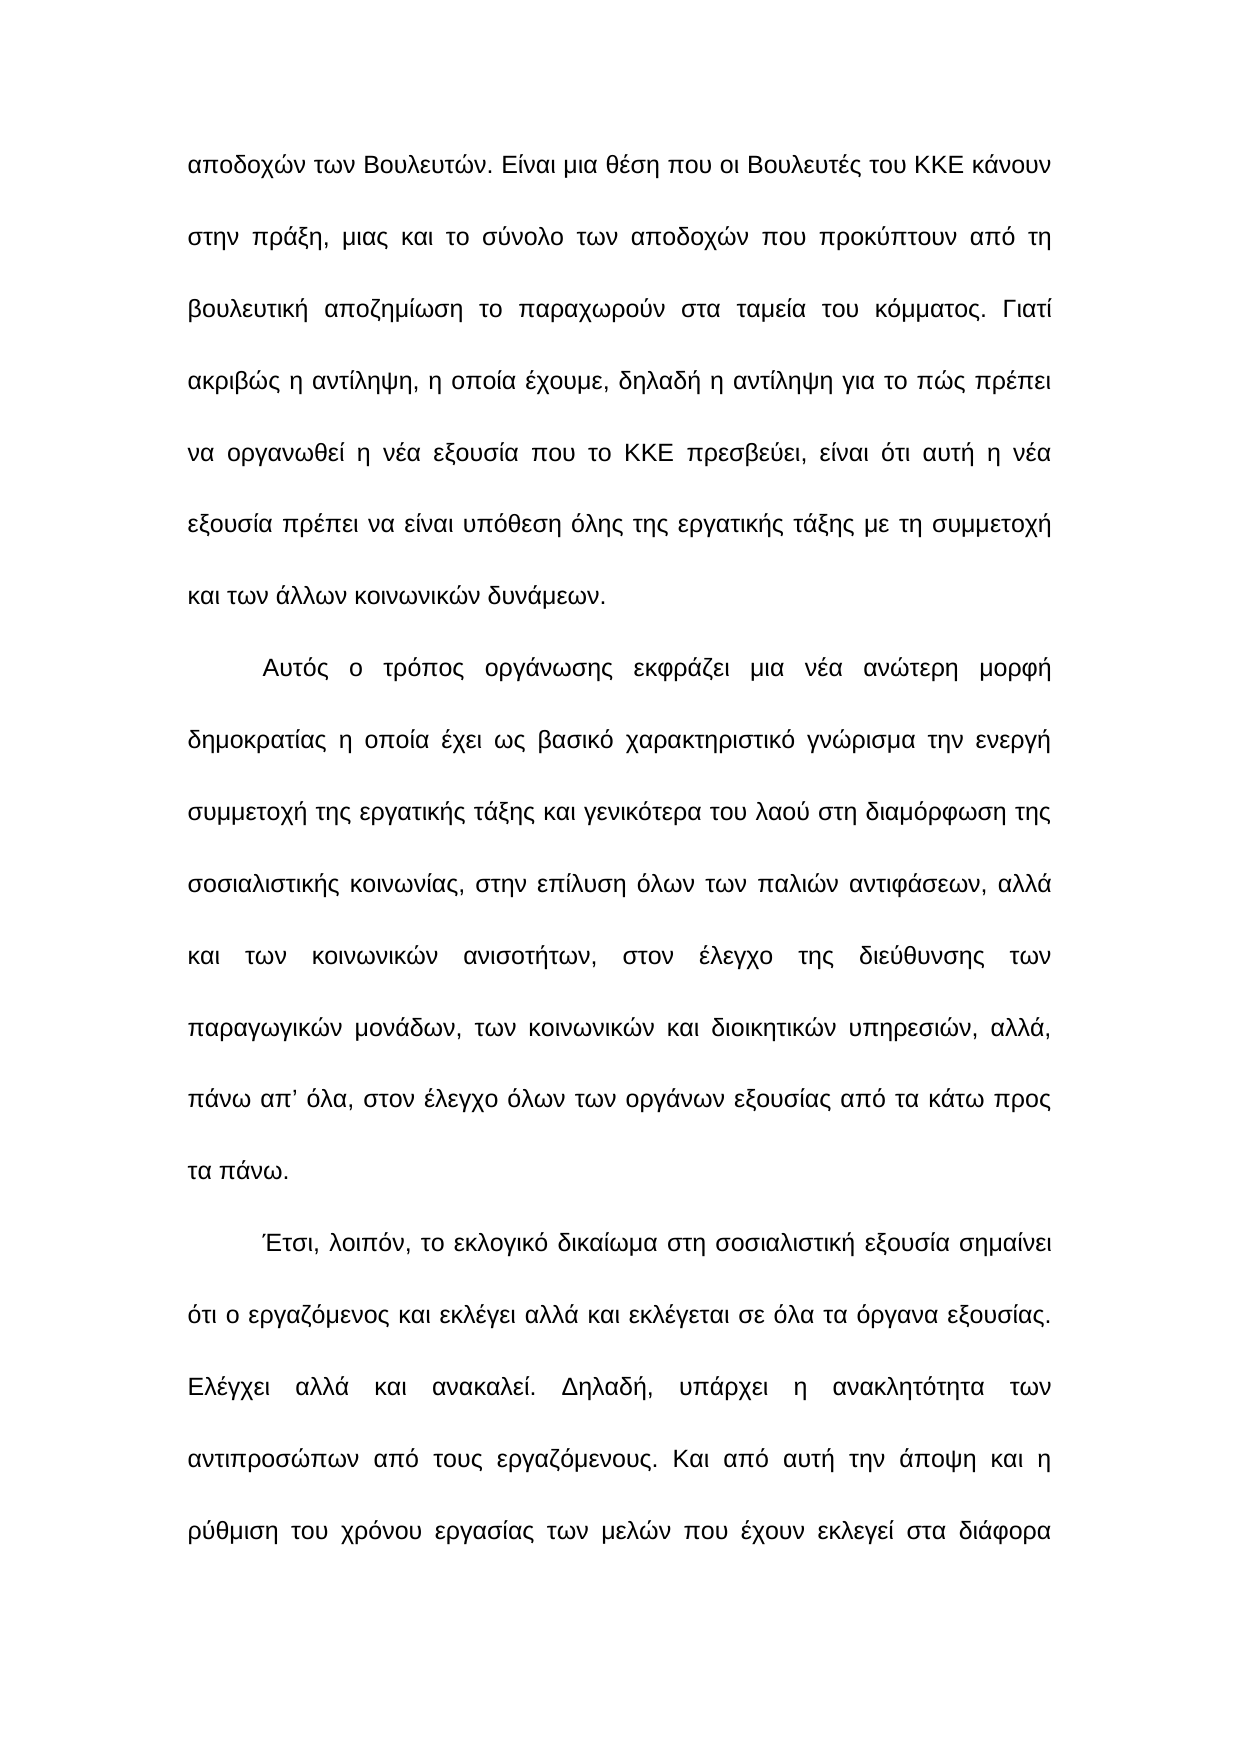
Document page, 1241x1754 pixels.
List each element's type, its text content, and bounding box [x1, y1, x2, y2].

text Αυτός ο τρόπος οργάνωσης εκφράζει μια νέα ανώτερη μορφή δημοκρατίας η οποία έχει ως βασικό χαρακτηριστικό γνώρισμα την ενεργή συμμετοχή της εργατικής τάξης και γενικότερα του λαού στη διαμόρφωση της σοσιαλιστικής κοινωνίας, στην επίλυση όλων των παλιών αντιφάσεων, αλλά και των κοινωνικών ανισοτήτων, στον έλεγχο της διεύθυνσης των παραγωγικών μονάδων, των κοινωνικών και διοικητικών υπηρεσιών, αλλά, πάνω απ’ όλα, στον έλεγχο όλων των οργάνων εξουσίας από τα κάτω προς τα πάνω. [187, 653, 1053, 1185]
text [187, 1228, 1053, 1544]
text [187, 150, 1053, 610]
